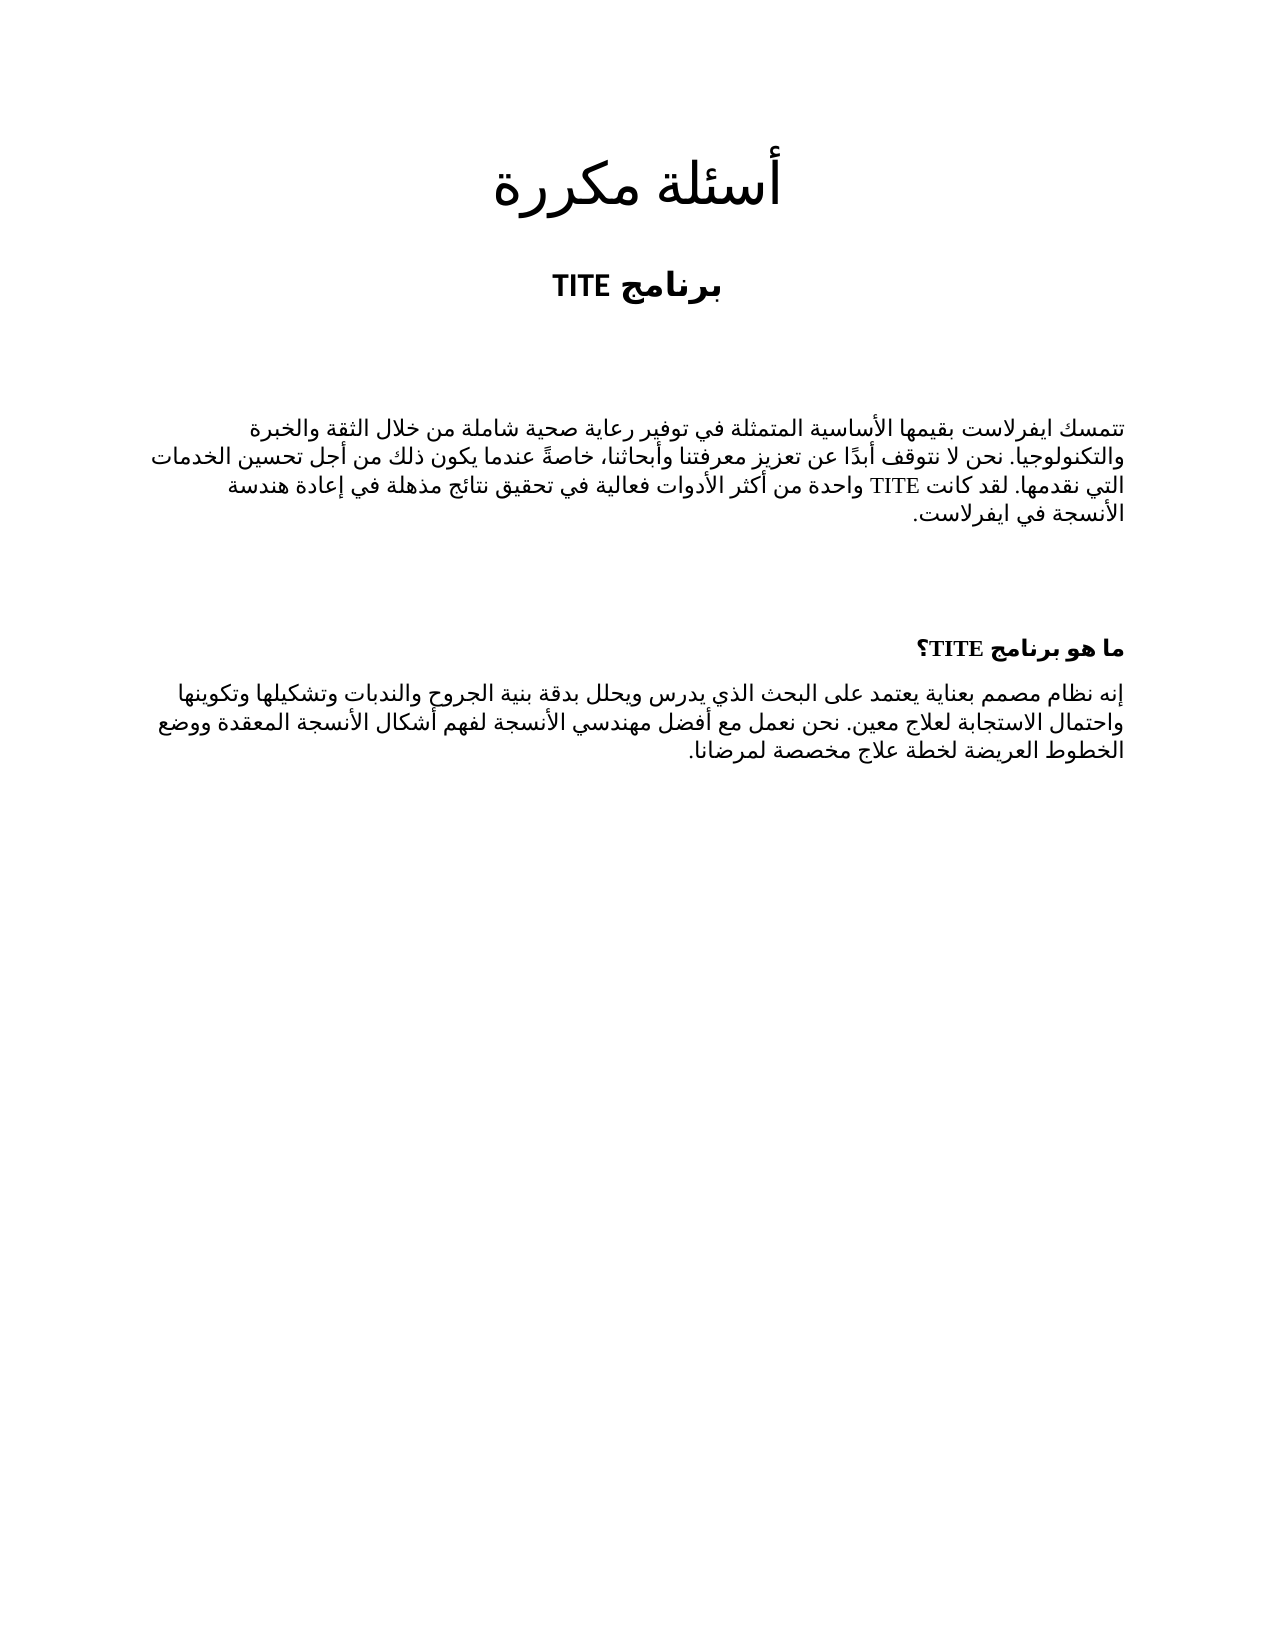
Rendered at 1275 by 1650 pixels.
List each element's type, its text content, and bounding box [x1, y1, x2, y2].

text تتمسك ايفرلاست بقيمها الأساسية المتمثلة في توفير رعاية صحية شاملة من خلال الثقة والخبرة والتكنولوجيا. نحن لا نتوقف أبدًا عن تعزيز معرفتنا وأبحاثنا، خاصةً عندما يكون ذلك من أجل تحسين الخدمات التي نقدمها. لقد كانت TITE واحدة من أكثر الأدوات فعالية في تحقيق نتائج مذهلة في إعادة هندسة الأنسجة في ايفرلاست. [150, 415, 1125, 526]
title أسئلة مكررة [150, 150, 1125, 217]
text برنامج TITE [150, 264, 1125, 305]
text ما هو برنامج TITE؟ [150, 635, 1125, 662]
text إنه نظام مصمم بعناية يعتمد على البحث الذي يدرس ويحلل بدقة بنية الجروح والندبات وتشكيلها وتكوينها واحتمال الاستجابة لعلاج معين. نحن نعمل مع أفضل مهندسي الأنسجة لفهم أشكال الأنسجة المعقدة ووضع الخطوط العريضة لخطة علاج مخصصة لمرضانا. [150, 681, 1125, 764]
